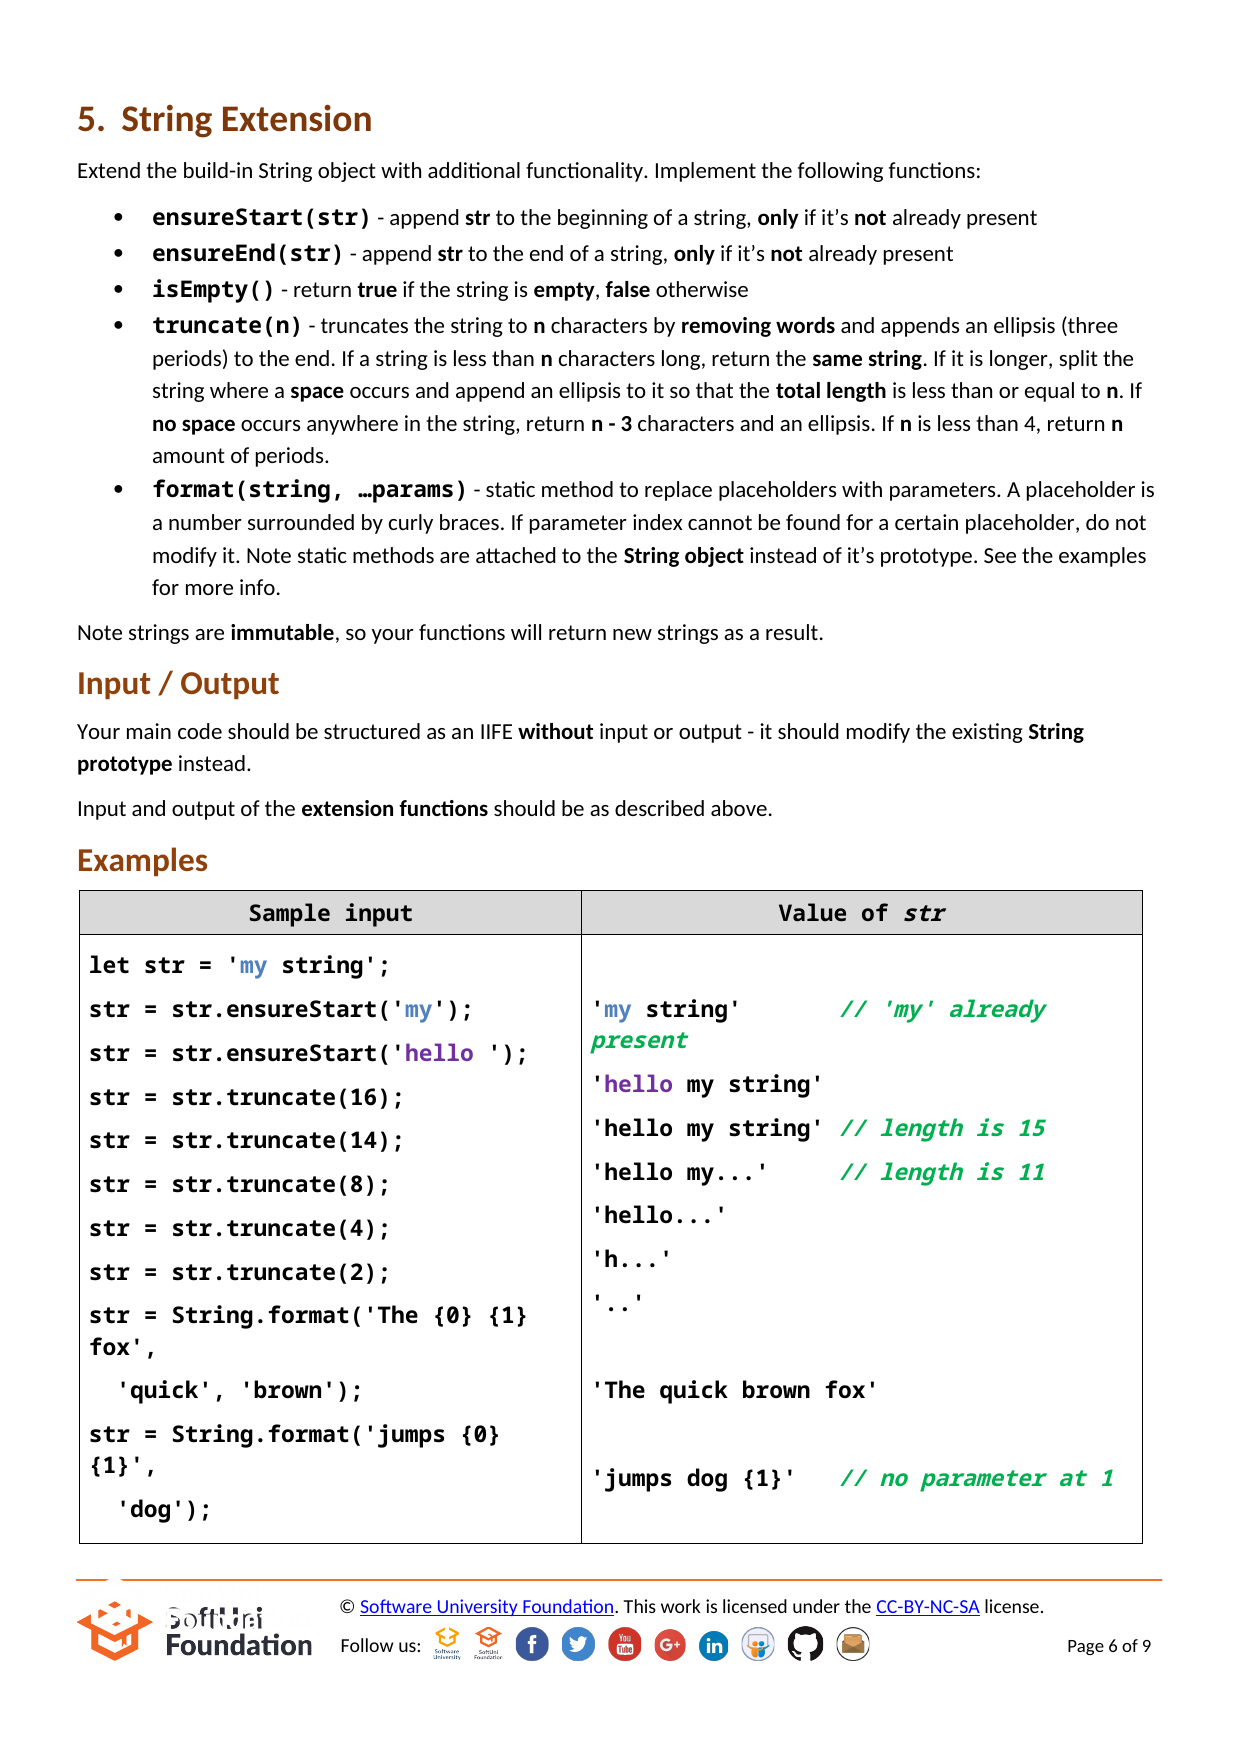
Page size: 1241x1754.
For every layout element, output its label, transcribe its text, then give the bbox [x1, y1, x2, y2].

picture [76, 1577, 312, 1661]
picture [836, 1627, 870, 1661]
subtitle String Extension [77, 95, 1163, 141]
list ensureStart(str) - append str to the beginning of a string, only if it’s not already present [114, 201, 1163, 232]
picture [433, 1627, 461, 1661]
table_header Sample input [80, 891, 581, 934]
picture [654, 1629, 686, 1661]
picture [699, 1631, 708, 1640]
text Your main code should be structured as an IIFE without input or output - it should modify the existing String prototype instead. [77, 717, 1163, 778]
text Extend the build-in String object with additional functionality. Implement the following functions: [77, 156, 1163, 184]
picture [562, 1627, 595, 1661]
picture [699, 1652, 708, 1661]
table_cell 'my string' // 'my' already present 'hello my string' 'hello my string' // length is 15 'hello my...' // length is 11 'hello...' 'h...' '..' 'The quick brown fox' 'jumps dog {1}' // no parameter at 1 [582, 935, 1142, 1543]
picture [741, 1627, 775, 1661]
text Input and output of the extension functions should be as described above. [77, 794, 1163, 822]
picture [720, 1652, 729, 1661]
table_cell let str = 'my string'; str = str.ensureStart('my'); str = str.ensureStart('hello '); str = str.truncate(16); str = str.truncate(14); str = str.truncate(8); str = str.truncate(4); str = str.truncate(2); str = String.format('The {0} {1} fox', 'quick', 'brown'); str = String.format('jumps {0} {1}', 'dog'); [80, 935, 581, 1543]
picture [787, 1626, 824, 1661]
table_header Value of str [582, 891, 1142, 934]
picture [608, 1627, 642, 1661]
text Note strings are immutable, so your functions will return new strings as a result. [77, 618, 1163, 646]
subtitle Examples [77, 839, 1163, 880]
list truncate(n) - truncates the string to n characters by removing words and appends an ellipsis (three periods) to the end. If a string is less than n characters long, return the same string. If it is longer, split the string where a space occurs and append an ellipsis to it so that the total length is less than or equal to n. If no space occurs anywhere in the string, return n - 3 characters and an ellipsis. If n is less than 4, return n amount of periods. [114, 309, 1163, 469]
list format(string, …params) - static method to replace placeholders with parameters. A placeholder is a number surrounded by curly braces. If parameter index cannot be found for a certain placeholder, do not modify it. Note static methods are attached to the String object instead of it’s prototype. See the examples for more info. [114, 473, 1163, 601]
picture [713, 1643, 722, 1652]
picture [515, 1627, 549, 1661]
picture [720, 1631, 729, 1640]
subtitle Input / Output [77, 662, 1163, 703]
picture [474, 1627, 503, 1661]
list isEmpty() - return true if the string is empty, false otherwise [114, 273, 1163, 304]
list ensureEnd(str) - append str to the end of a string, only if it’s not already present [114, 237, 1163, 268]
